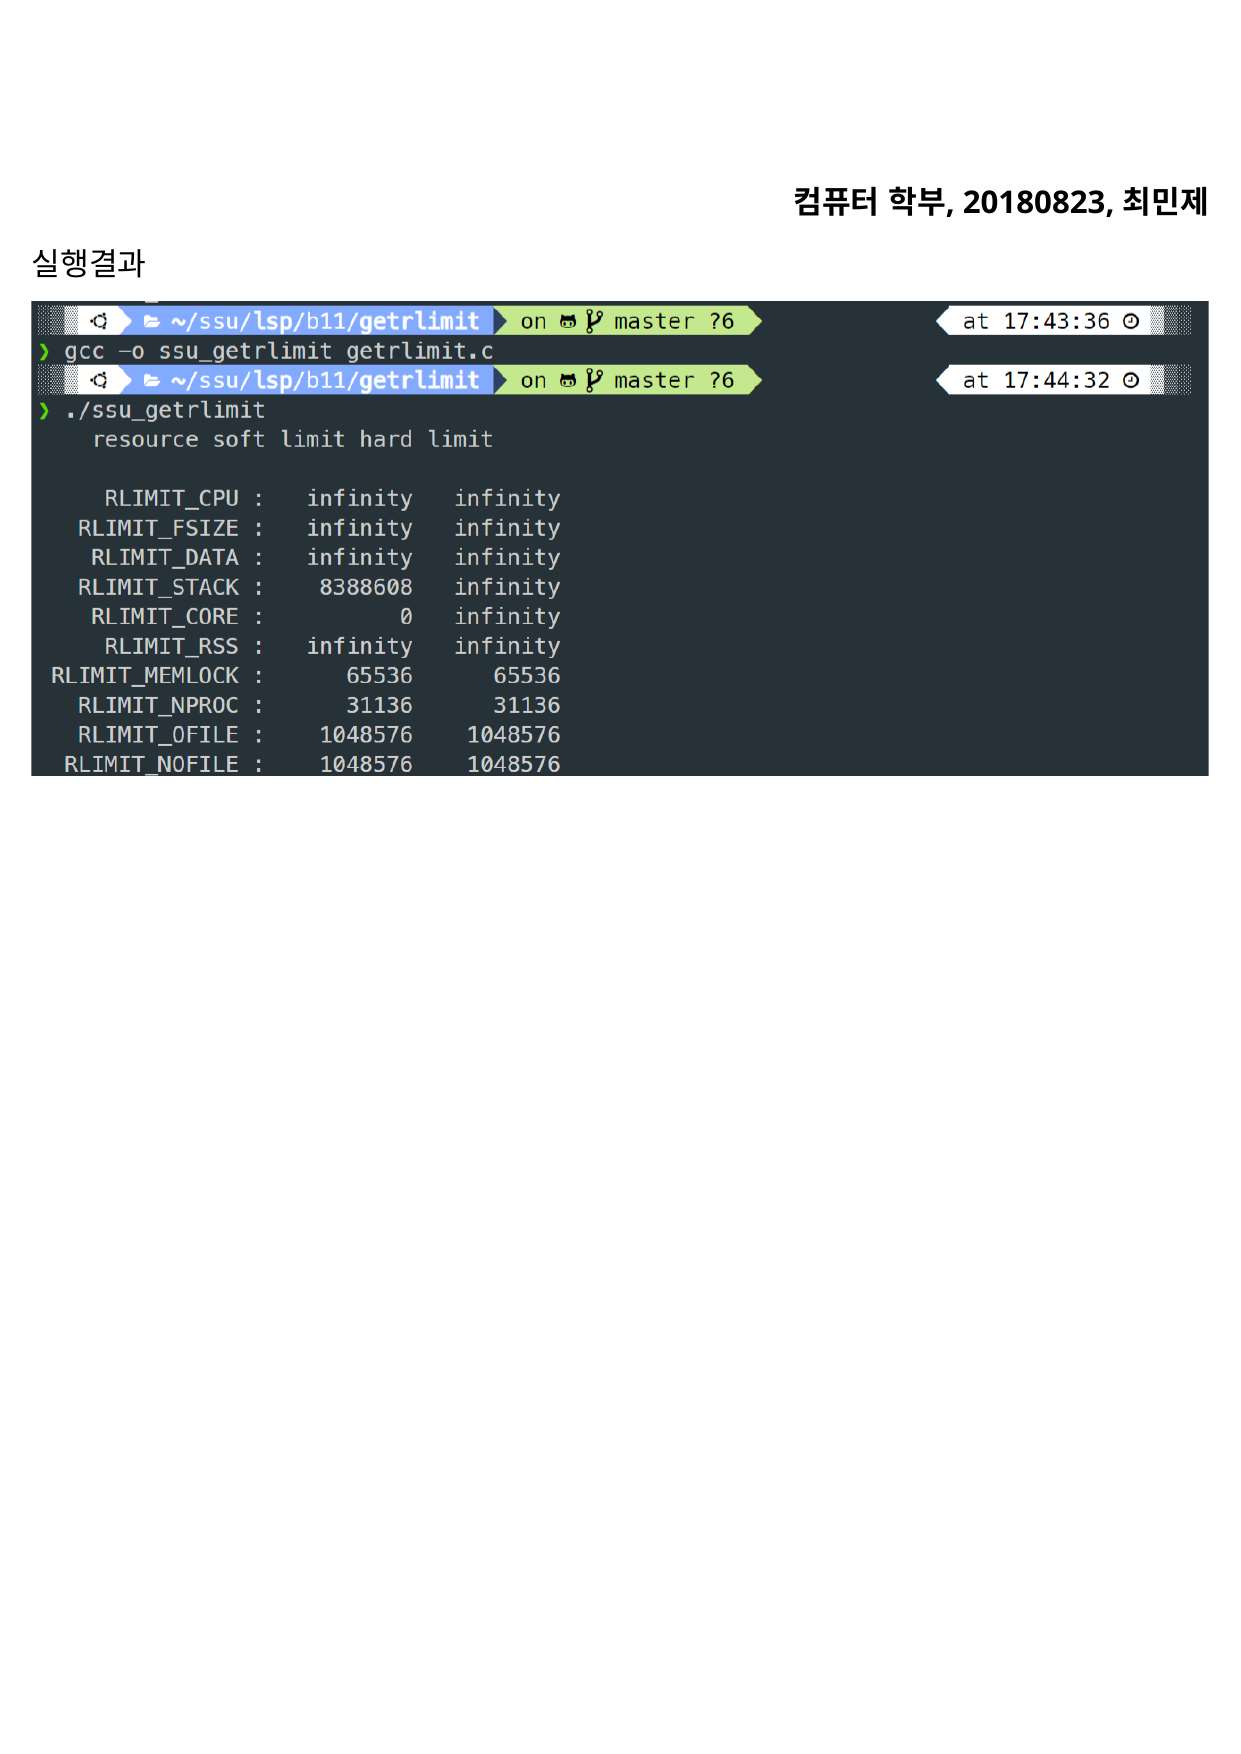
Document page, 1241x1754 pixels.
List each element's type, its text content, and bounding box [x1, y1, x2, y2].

picture [31, 301, 1209, 776]
text 실행결과 [31, 239, 1209, 284]
text 컴퓨터 학부, 20180823, 최민제 [31, 177, 1209, 223]
